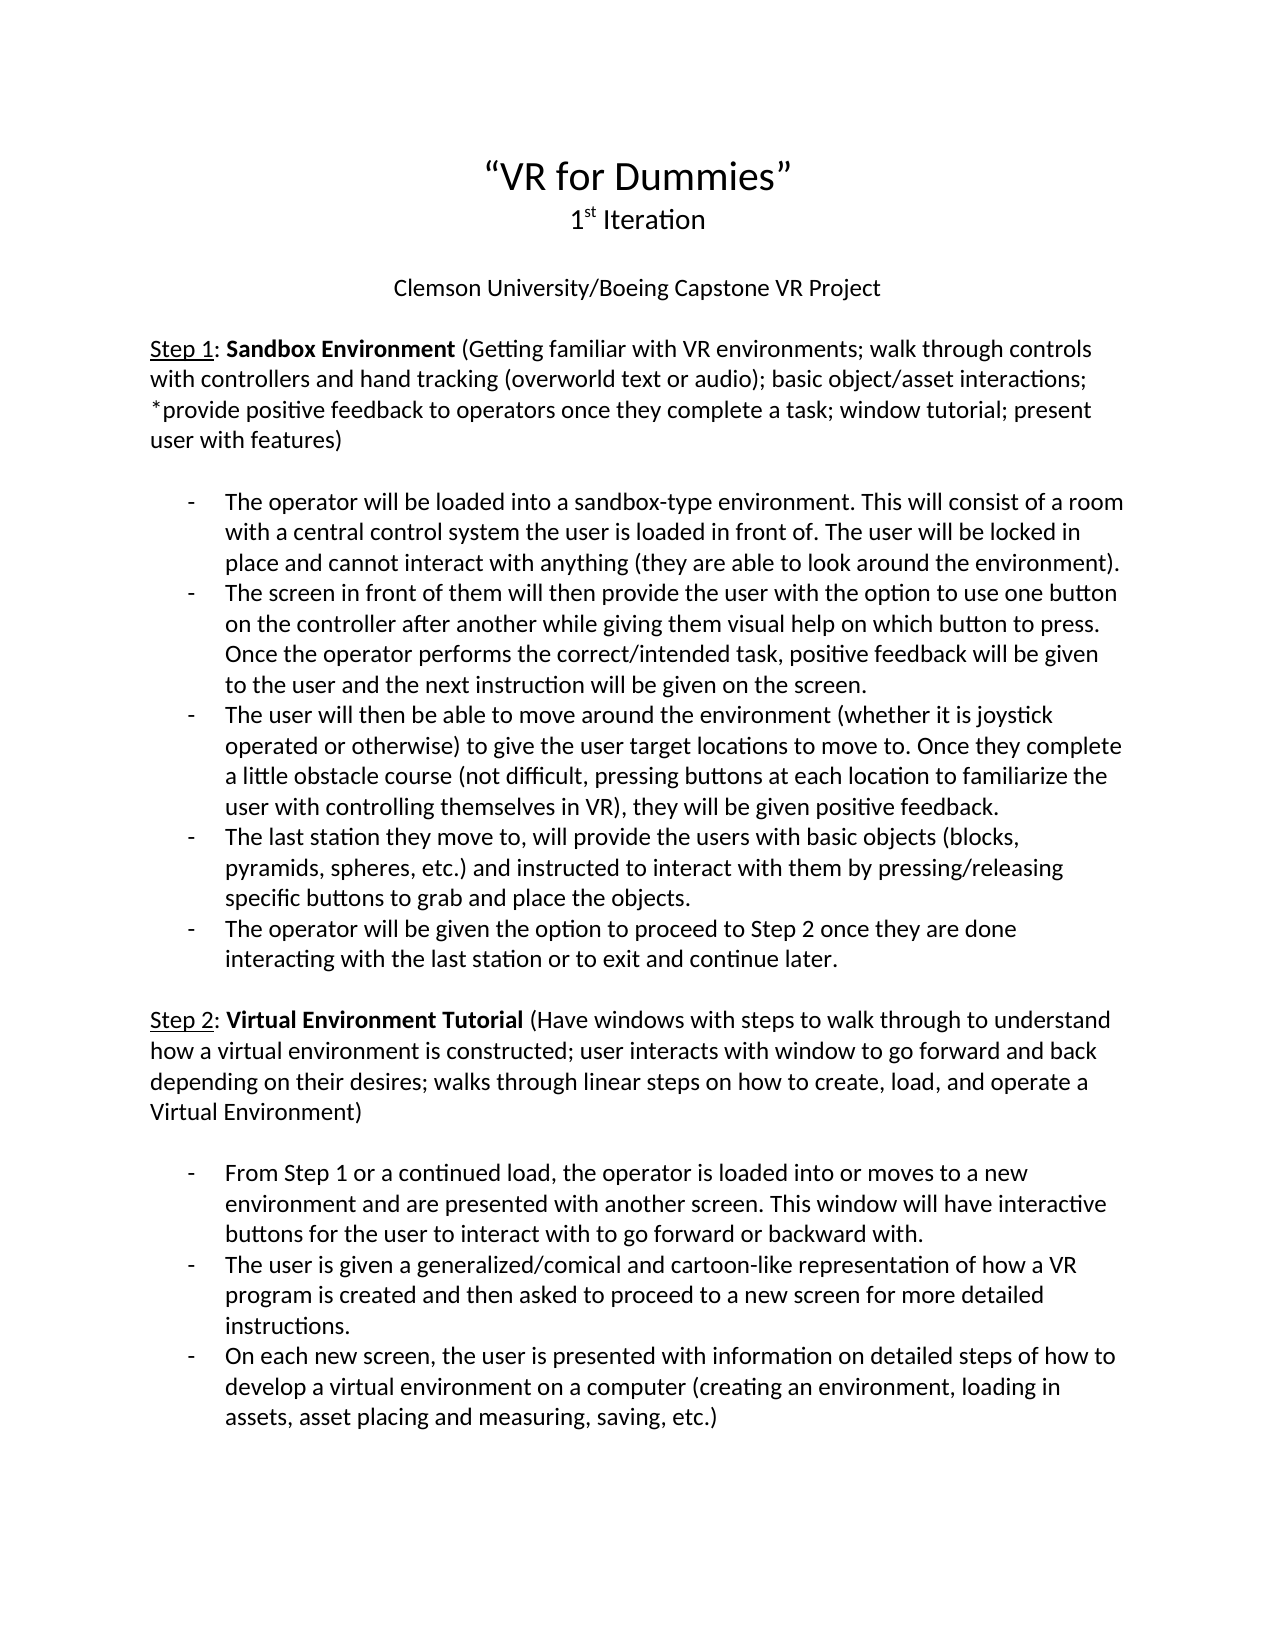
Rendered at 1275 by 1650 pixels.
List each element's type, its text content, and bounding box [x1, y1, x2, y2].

text Clemson University/Boeing Capstone VR Project [150, 272, 1125, 303]
text “VR for Dummies” [150, 150, 1125, 201]
list The operator will be loaded into a sandbox-type environment. This will consist of a room with a central control system the user is loaded in front of. The user will be locked in place and cannot interact with anything (they are able to look around the environment). [187, 486, 1125, 577]
list The operator will be given the option to proceed to Step 2 once they are done interacting with the last station or to exit and continue later. [187, 913, 1125, 974]
text Step 1: Sandbox Environment (Getting familiar with VR environments; walk through controls with controllers and hand tracking (overworld text or audio); basic object/asset interactions; *provide positive feedback to operators once they complete a task; window tutorial; present user with features) [150, 333, 1125, 455]
list The user is given a generalized/comical and cartoon-like representation of how a VR program is created and then asked to proceed to a new screen for more detailed instructions. [187, 1249, 1125, 1340]
list The screen in front of them will then provide the user with the option to use one button on the controller after another while giving them visual help on which button to press. Once the operator performs the correct/intended task, positive feedback will be given to the user and the next instruction will be given on the screen. [187, 577, 1125, 699]
list The user will then be able to move around the environment (whether it is joystick operated or otherwise) to give the user target locations to move to. Once they complete a little obstacle course (not difficult, pressing buttons at each location to familiarize the user with controlling themselves in VR), they will be given positive feedback. [187, 699, 1125, 821]
text Step 2: Virtual Environment Tutorial (Have windows with steps to walk through to understand how a virtual environment is constructed; user interacts with window to go forward and back depending on their desires; walks through linear steps on how to create, load, and operate a Virtual Environment) [150, 1004, 1125, 1127]
list The last station they move to, will provide the users with basic objects (blocks, pyramids, spheres, etc.) and instructed to interact with them by pressing/releasing specific buttons to grab and place the objects. [187, 821, 1125, 913]
list On each new screen, the user is presented with information on detailed steps of how to develop a virtual environment on a computer (creating an environment, loading in assets, asset placing and measuring, saving, etc.) [187, 1340, 1125, 1432]
text 1st Iteration [150, 201, 1125, 236]
list From Step 1 or a continued load, the operator is loaded into or moves to a new environment and are presented with another screen. This window will have interactive buttons for the user to interact with to go forward or backward with. [187, 1157, 1125, 1249]
